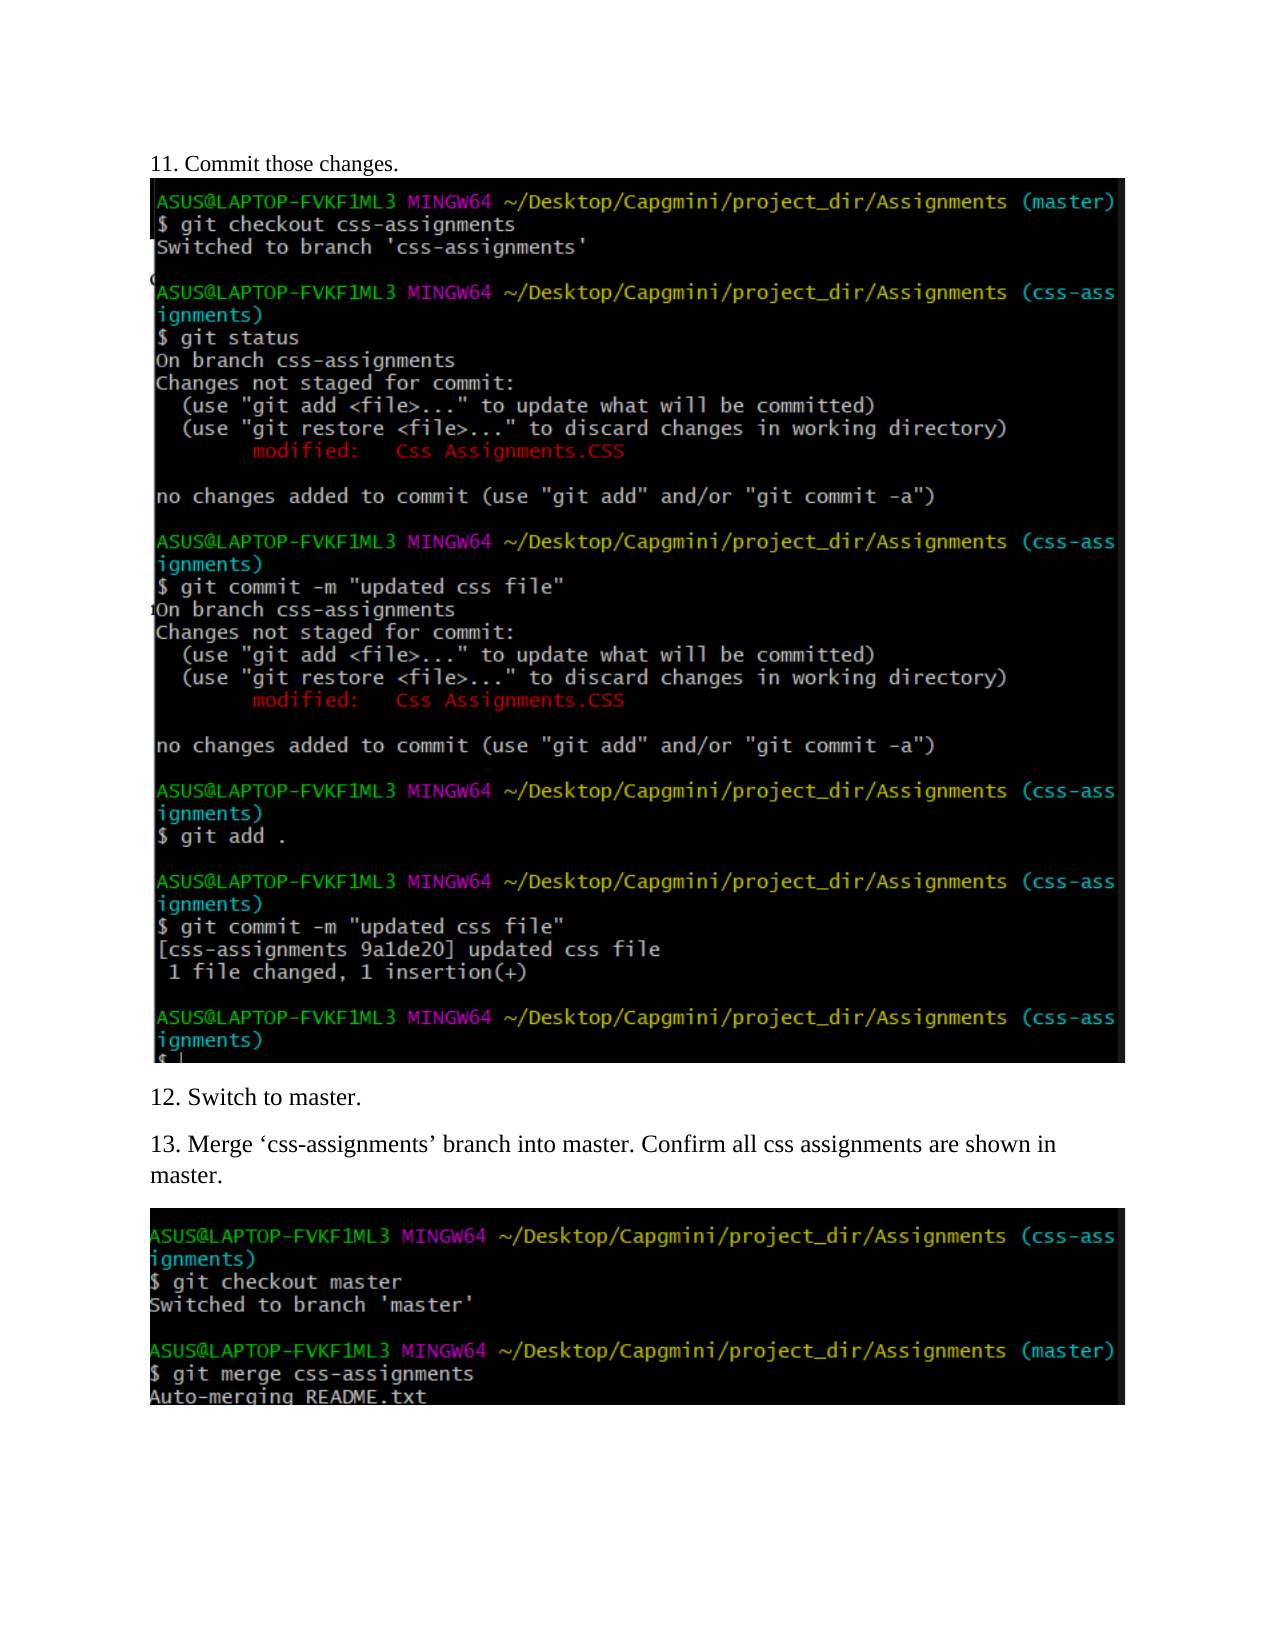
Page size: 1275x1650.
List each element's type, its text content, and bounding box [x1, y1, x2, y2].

text 13. Merge ‘css-assignments’ branch into master. Confirm all css assignments are shown in master. [150, 1129, 1125, 1189]
text 12. Switch to master. [150, 1082, 1125, 1111]
picture [150, 1208, 1125, 1405]
text 11. Commit those changes. [150, 150, 1125, 178]
picture [150, 178, 1125, 1063]
